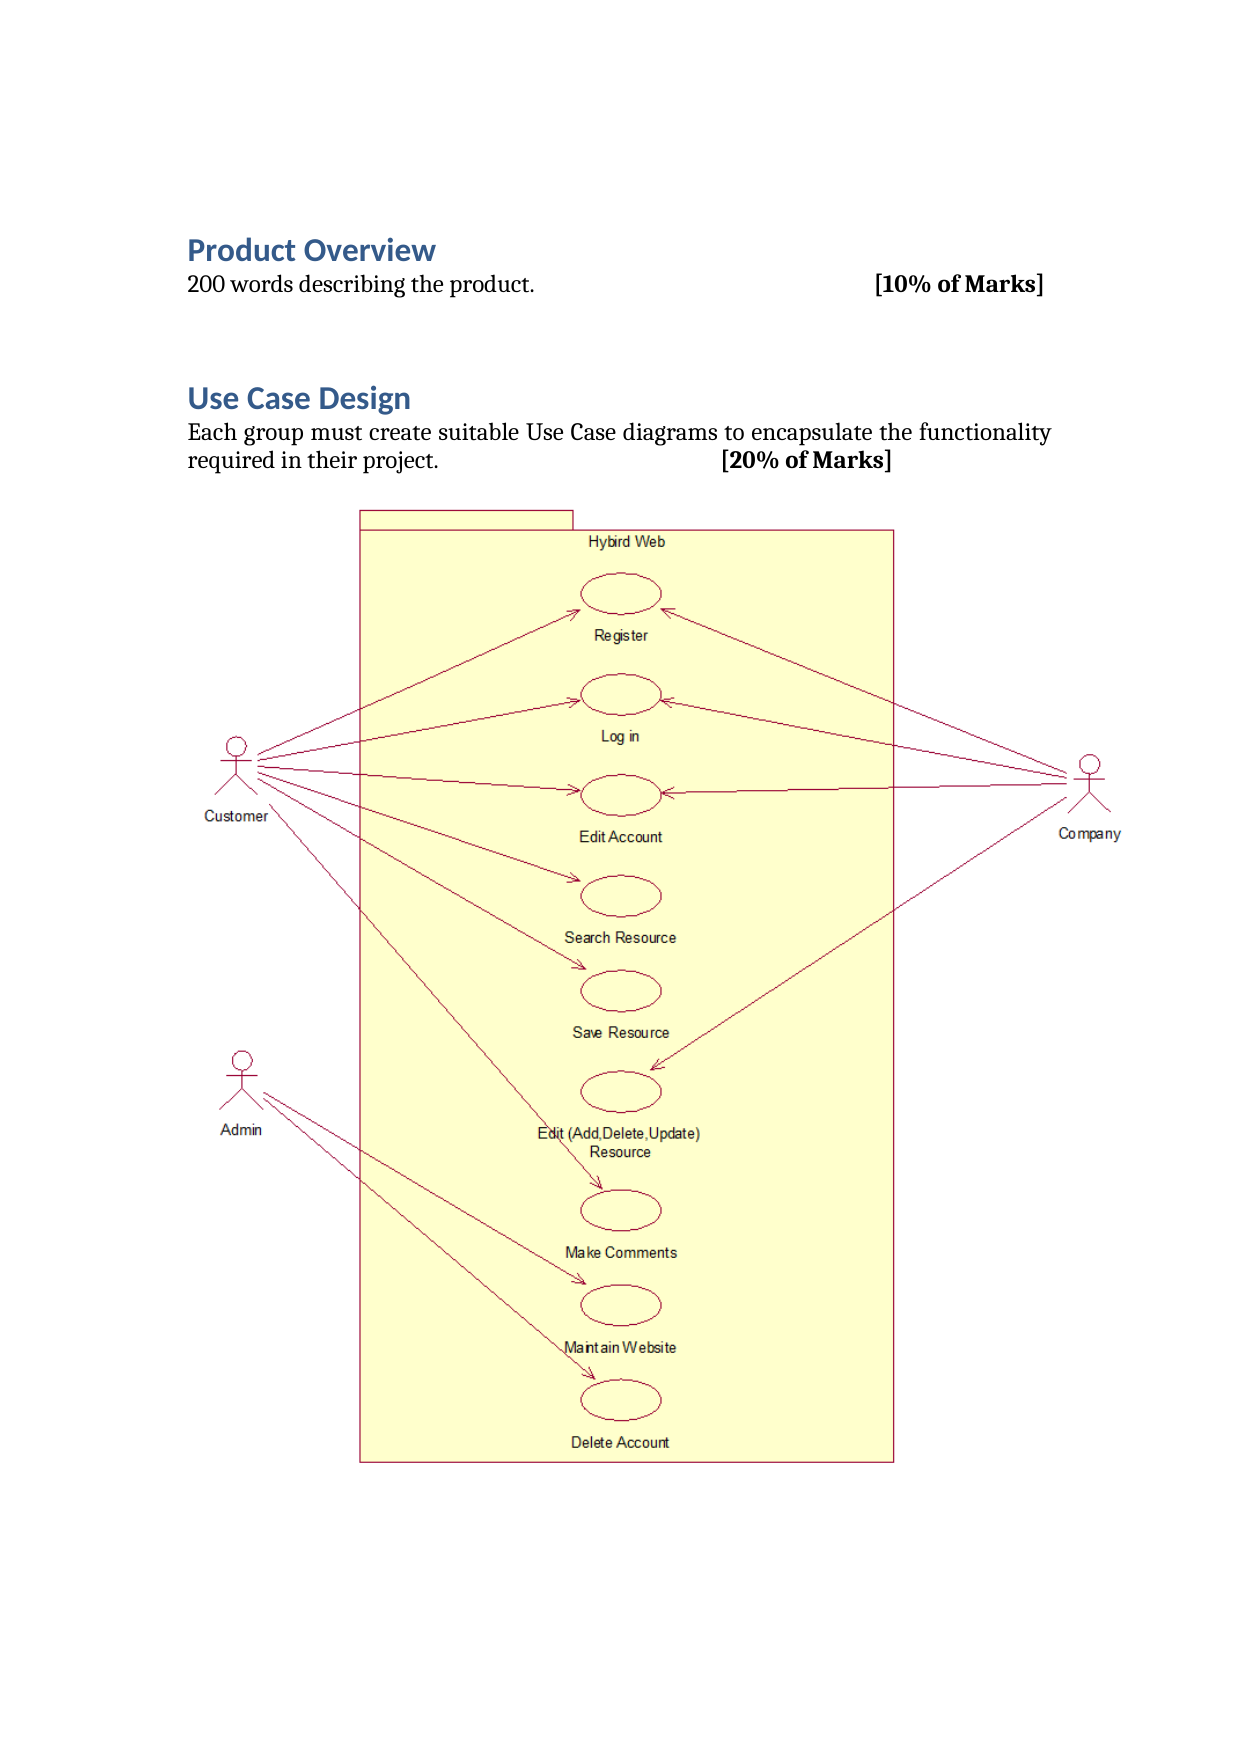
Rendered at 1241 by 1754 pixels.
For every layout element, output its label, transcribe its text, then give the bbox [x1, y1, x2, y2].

text Each group must create suitable Use Case diagrams to encapsulate the functionality required in their project. [20% of Marks] [187, 418, 1053, 475]
text 200 words describing the product. [10% of Marks] [187, 269, 1053, 298]
subtitle Product Overview [187, 229, 1053, 269]
subtitle Use Case Design [187, 377, 1053, 418]
